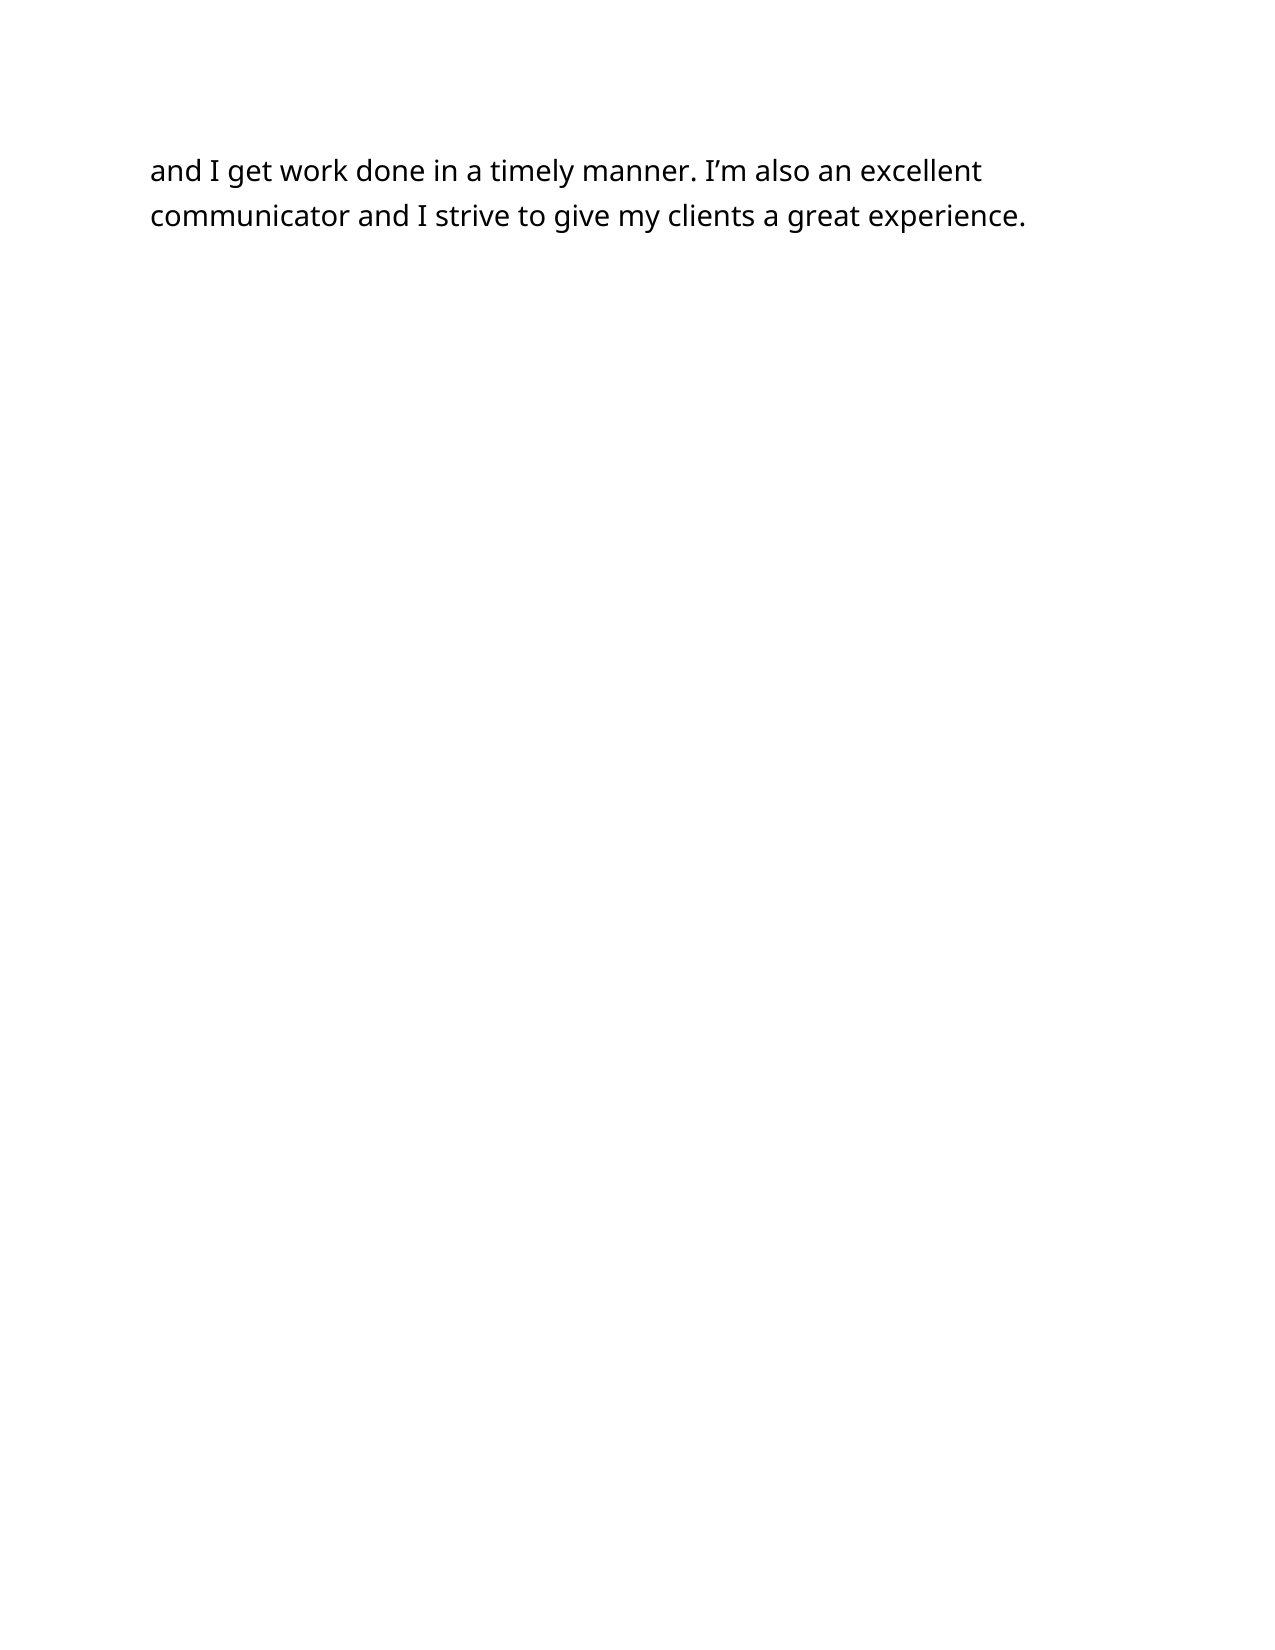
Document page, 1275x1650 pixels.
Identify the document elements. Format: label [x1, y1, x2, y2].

text [150, 150, 1125, 235]
